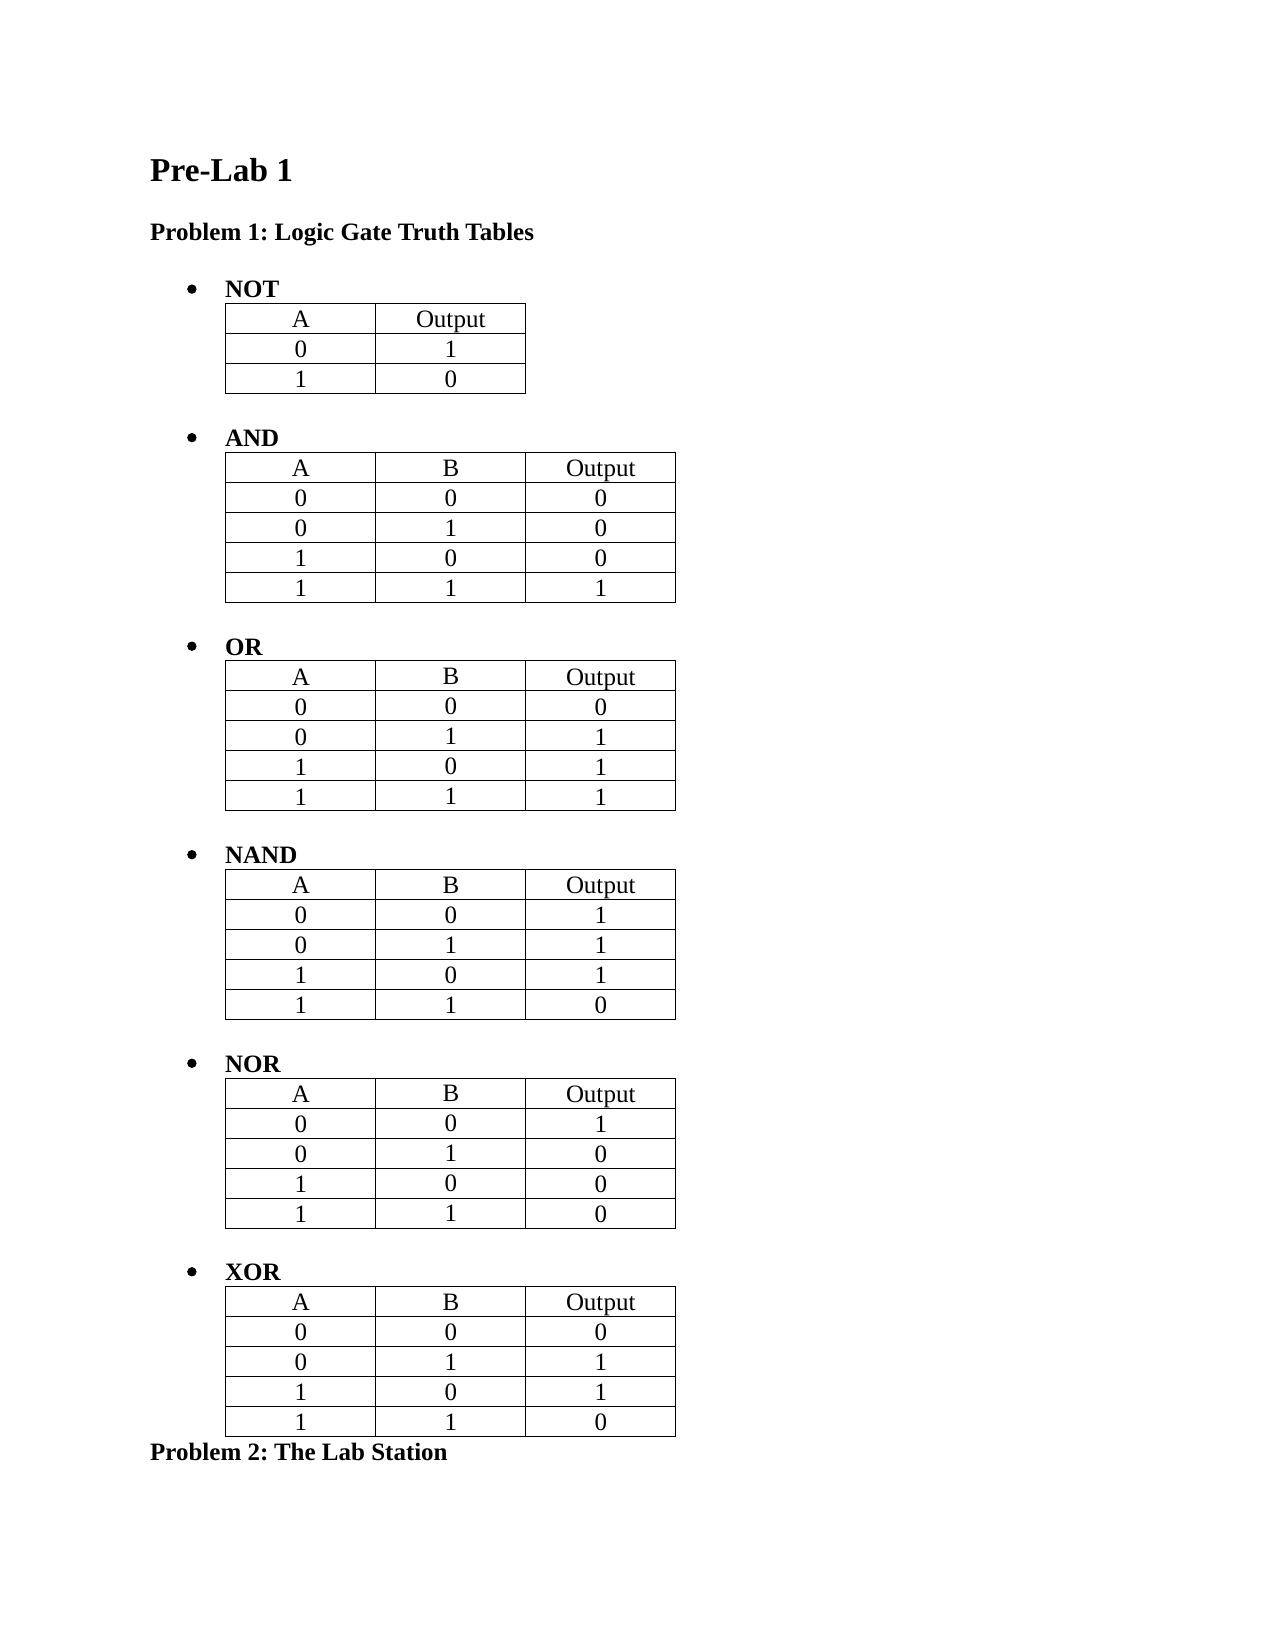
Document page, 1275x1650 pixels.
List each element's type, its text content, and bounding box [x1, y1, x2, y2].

table_cell 1 [526, 721, 675, 750]
table_cell 0 [226, 691, 375, 720]
table_cell 1 [226, 1377, 375, 1406]
table_cell 1 [226, 1169, 375, 1197]
table_cell 0 [226, 1139, 375, 1167]
table_cell 0 [526, 513, 675, 542]
table_cell 1 [376, 513, 525, 542]
table_header A [226, 304, 375, 333]
table_cell 0 [376, 483, 525, 512]
table_cell 0 [226, 513, 375, 542]
table_cell 0 [526, 1139, 675, 1167]
table_cell 1 [376, 573, 525, 602]
text Problem 1: Logic Gate Truth Tables [150, 217, 1125, 246]
table_cell 0 [226, 900, 375, 929]
table_cell 0 [226, 334, 375, 363]
table_cell 1 [376, 1407, 525, 1436]
table_cell 1 [376, 930, 525, 959]
table_header B [376, 1079, 525, 1107]
list NOT [187, 274, 1125, 303]
table_cell 0 [526, 691, 675, 720]
table_cell 0 [526, 1169, 675, 1197]
table_cell 0 [226, 1347, 375, 1376]
table_header B [376, 870, 525, 899]
table_cell 1 [226, 543, 375, 572]
table_cell 1 [526, 930, 675, 959]
table_cell 1 [226, 781, 375, 810]
table_cell 0 [526, 1407, 675, 1436]
table_cell 1 [526, 900, 675, 929]
table_cell 0 [376, 900, 525, 929]
table_header A [226, 1287, 375, 1316]
table_header Output [526, 1079, 675, 1107]
table_cell 0 [526, 543, 675, 572]
table_cell 0 [376, 364, 525, 393]
table_cell 1 [526, 1377, 675, 1406]
list AND [187, 423, 1125, 452]
table_cell 0 [226, 930, 375, 959]
table_cell 1 [376, 1139, 525, 1167]
table_header A [226, 453, 375, 482]
table_cell 1 [376, 781, 525, 810]
table_cell 1 [226, 960, 375, 989]
table_cell 1 [376, 990, 525, 1019]
table_header Output [526, 661, 675, 690]
table_cell 0 [376, 751, 525, 780]
table_cell 0 [376, 1317, 525, 1346]
table_cell 0 [226, 483, 375, 512]
table_cell 0 [226, 1317, 375, 1346]
table_cell 0 [376, 1169, 525, 1197]
table_cell 0 [526, 1317, 675, 1346]
table_header Output [526, 1287, 675, 1316]
table_header B [376, 453, 525, 482]
table_cell 1 [226, 990, 375, 1019]
table_cell 1 [226, 1199, 375, 1227]
table_cell 1 [376, 721, 525, 750]
table_header A [226, 870, 375, 899]
table_header Output [526, 453, 675, 482]
table_header B [376, 661, 525, 690]
table_header Output [526, 870, 675, 899]
text Problem 2: The Lab Station [150, 1437, 1125, 1466]
table_cell 0 [526, 1199, 675, 1227]
table_header B [376, 1287, 525, 1316]
table_cell 1 [226, 364, 375, 393]
table_header A [226, 1079, 375, 1107]
table_cell 0 [376, 691, 525, 720]
table_cell 1 [526, 960, 675, 989]
table_cell 0 [526, 483, 675, 512]
table_header Output [376, 304, 525, 333]
table_cell 1 [526, 573, 675, 602]
table_cell 0 [376, 960, 525, 989]
table_cell 1 [526, 751, 675, 780]
table_cell 1 [226, 1407, 375, 1436]
table_cell 0 [376, 1109, 525, 1137]
table_cell 1 [226, 573, 375, 602]
table_cell 0 [376, 543, 525, 572]
table_cell 1 [376, 1199, 525, 1227]
list NAND [187, 840, 1125, 869]
table_cell 0 [376, 1377, 525, 1406]
list NOR [187, 1049, 1125, 1077]
list OR [187, 632, 1125, 660]
table_cell 1 [226, 751, 375, 780]
table_cell 1 [376, 334, 525, 363]
table_cell 0 [526, 990, 675, 1019]
table_cell 1 [376, 1347, 525, 1376]
list XOR [187, 1257, 1125, 1286]
text Pre-Lab 1 [150, 150, 1125, 188]
table_cell 1 [526, 1109, 675, 1137]
table_cell 1 [526, 781, 675, 810]
table_header A [226, 661, 375, 690]
table_cell 0 [226, 721, 375, 750]
table_cell 0 [226, 1109, 375, 1137]
table_cell 1 [526, 1347, 675, 1376]
